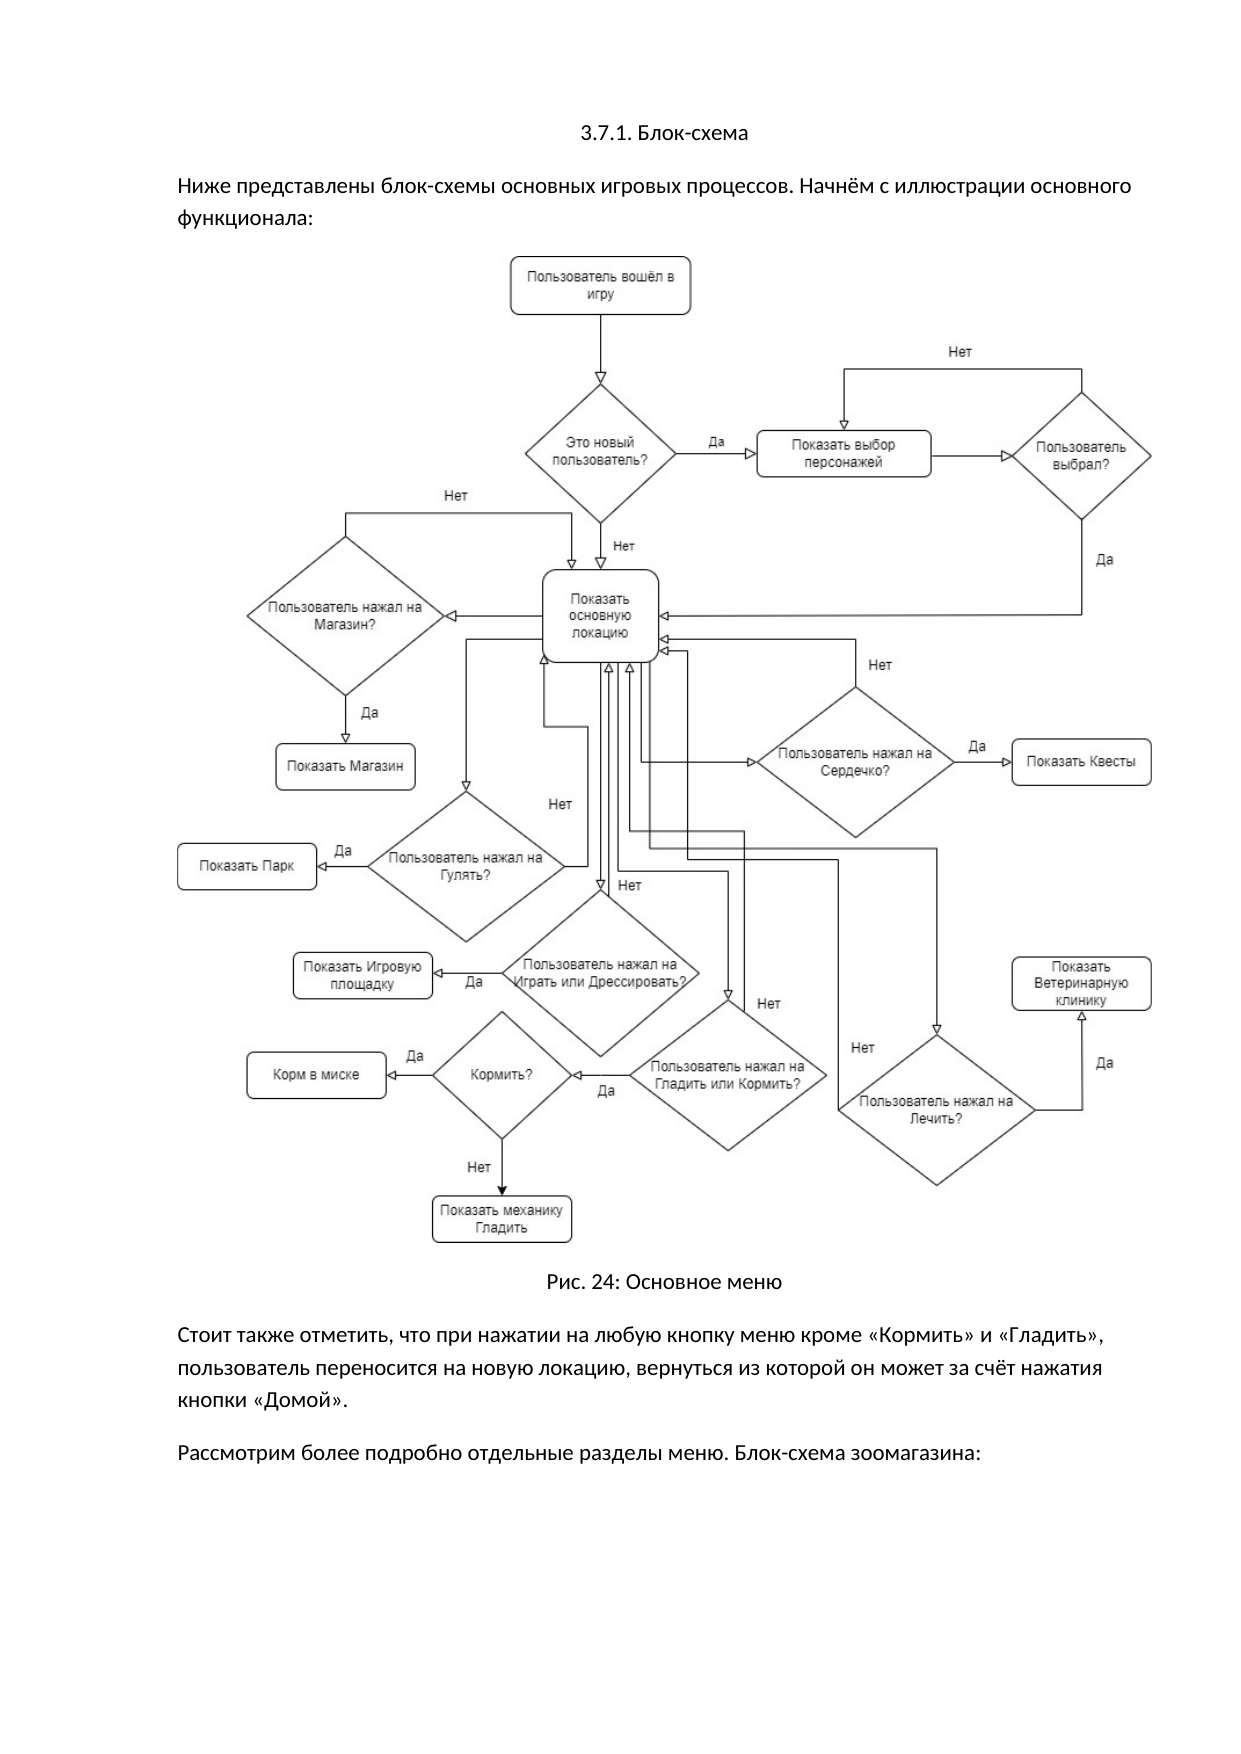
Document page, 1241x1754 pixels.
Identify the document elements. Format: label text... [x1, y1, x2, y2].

text Ниже представлены блок-схемы основных игровых процессов. Начнём с иллюстрации основного функционала: [177, 171, 1152, 231]
text 3.7.1. Блок-схема [177, 118, 1152, 146]
text Стоит также отметить, что при нажатии на любую кнопку меню кроме «Кормить» и «Гладить», пользователь переносится на новую локацию, вернуться из которой он может за счёт нажатия кнопки «Домой». [177, 1320, 1152, 1413]
text Рис. 24: Основное меню [177, 1267, 1152, 1295]
picture [177, 256, 1152, 1243]
text Рассмотрим более подробно отдельные разделы меню. Блок-схема зоомагазина: [177, 1438, 1152, 1466]
